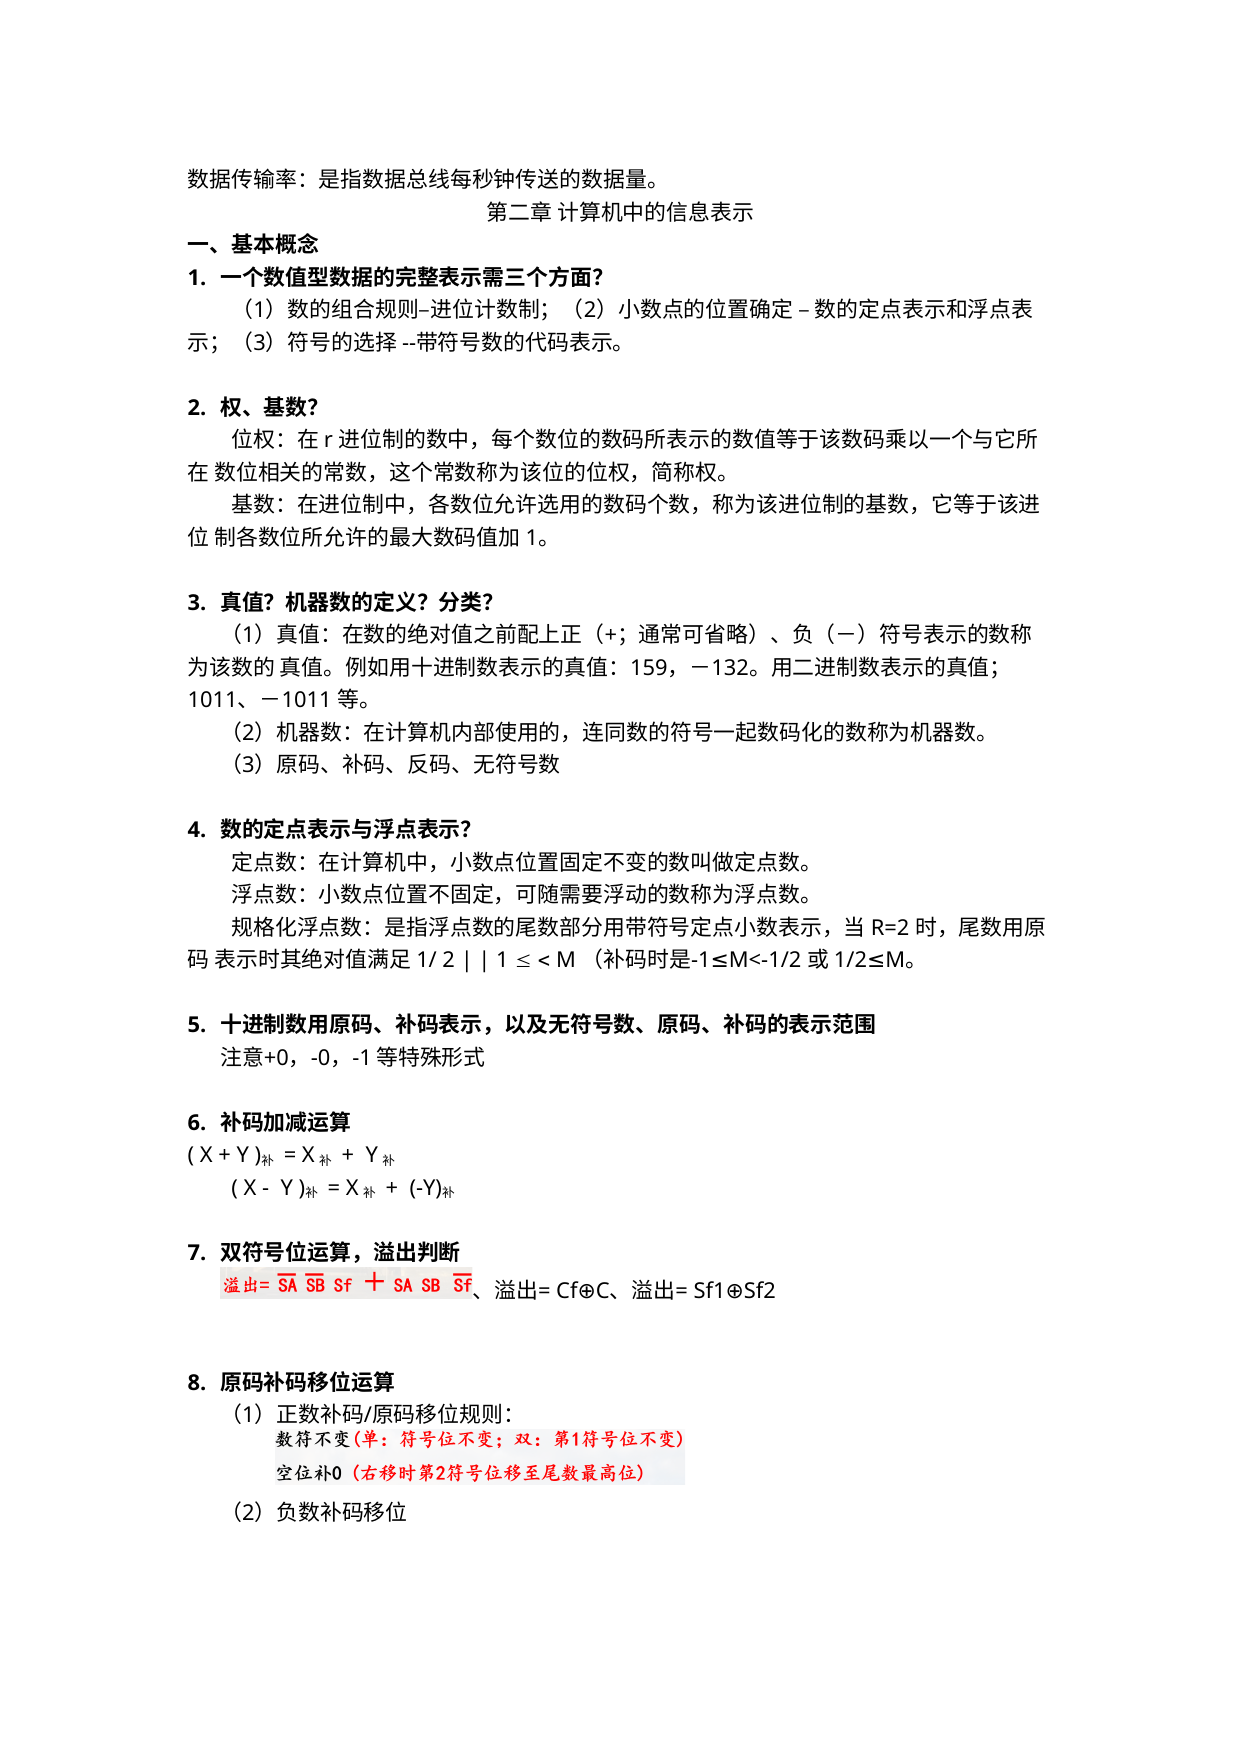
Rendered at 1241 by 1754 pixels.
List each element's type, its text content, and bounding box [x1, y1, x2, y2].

text （2）负数补码移位 [187, 1494, 1053, 1527]
list 浮点数：小数点位置不固定，可随需要浮动的数称为浮点数。 [187, 877, 1053, 909]
list 定点数：在计算机中，小数点位置固定不变的数叫做定点数。 [187, 844, 1053, 877]
list 位权：在 r 进位制的数中，每个数位的数码所表示的数值等于该数码乘以一个与它所在 数位相关的常数，这个常数称为该位的位权，简称权。 [187, 422, 1053, 487]
list 十进制数用原码、补码表示，以及无符号数、原码、补码的表示范围 [187, 1007, 1053, 1039]
list 计算机中的信息表示 [187, 194, 1053, 227]
list 基数：在进位制中，各数位允许选用的数码个数，称为该进位制的基数，它等于该进位 制各数位所允许的最大数码值加 1。 [187, 487, 1053, 552]
text （1）真值：在数的绝对值之前配上正（+；通常可省略）、负（－）符号表示的数称为该数的 真值。例如用十进制数表示的真值：159，－132。用二进制数表示的真值；1011、－1011 等。 [187, 617, 1053, 714]
list 真值？机器数的定义？分类？ [187, 584, 1053, 617]
list 规格化浮点数：是指浮点数的尾数部分用带符号定点小数表示，当 R=2 时，尾数用原码 表示时其绝对值满足 1/ 2 | | 1 M （补码时是-1≤M<-1/2 或 1/2≤M。 [187, 909, 1053, 974]
list 补码加减运算 [187, 1104, 1053, 1137]
text ( X - Y )补 = X补 + (-Y)补 [187, 1169, 1053, 1202]
text （3）原码、补码、反码、无符号数 [187, 747, 1053, 779]
list 数的定点表示与浮点表示？ [187, 812, 1053, 844]
text 一、基本概念 [187, 227, 1053, 259]
text 、溢出= Cf⊕C、溢出= Sf1⊕Sf2 [187, 1267, 1053, 1332]
picture [275, 1429, 686, 1485]
text 数据传输率：是指数据总线每秒钟传送的数据量。 [187, 162, 1053, 194]
text ( X + Y )补 = X补 + Y补 [187, 1137, 1053, 1169]
text 注意+0，-0，-1等特殊形式 [187, 1039, 1053, 1072]
text （1）正数补码/原码移位规则： [187, 1397, 1053, 1429]
list 权、基数？ [187, 389, 1053, 422]
list （1）数的组合规则–进位计数制；（2）小数点的位置确定 – 数的定点表示和浮点表示；（3）符号的选择 --带符号数的代码表示。 [187, 292, 1053, 357]
picture [220, 1267, 473, 1299]
list 原码补码移位运算 [187, 1364, 1053, 1397]
list 一个数值型数据的完整表示需三个方面？ [187, 259, 1053, 292]
list 双符号位运算，溢出判断 [187, 1234, 1053, 1267]
text （2）机器数：在计算机内部使用的，连同数的符号一起数码化的数称为机器数。 [187, 714, 1053, 747]
